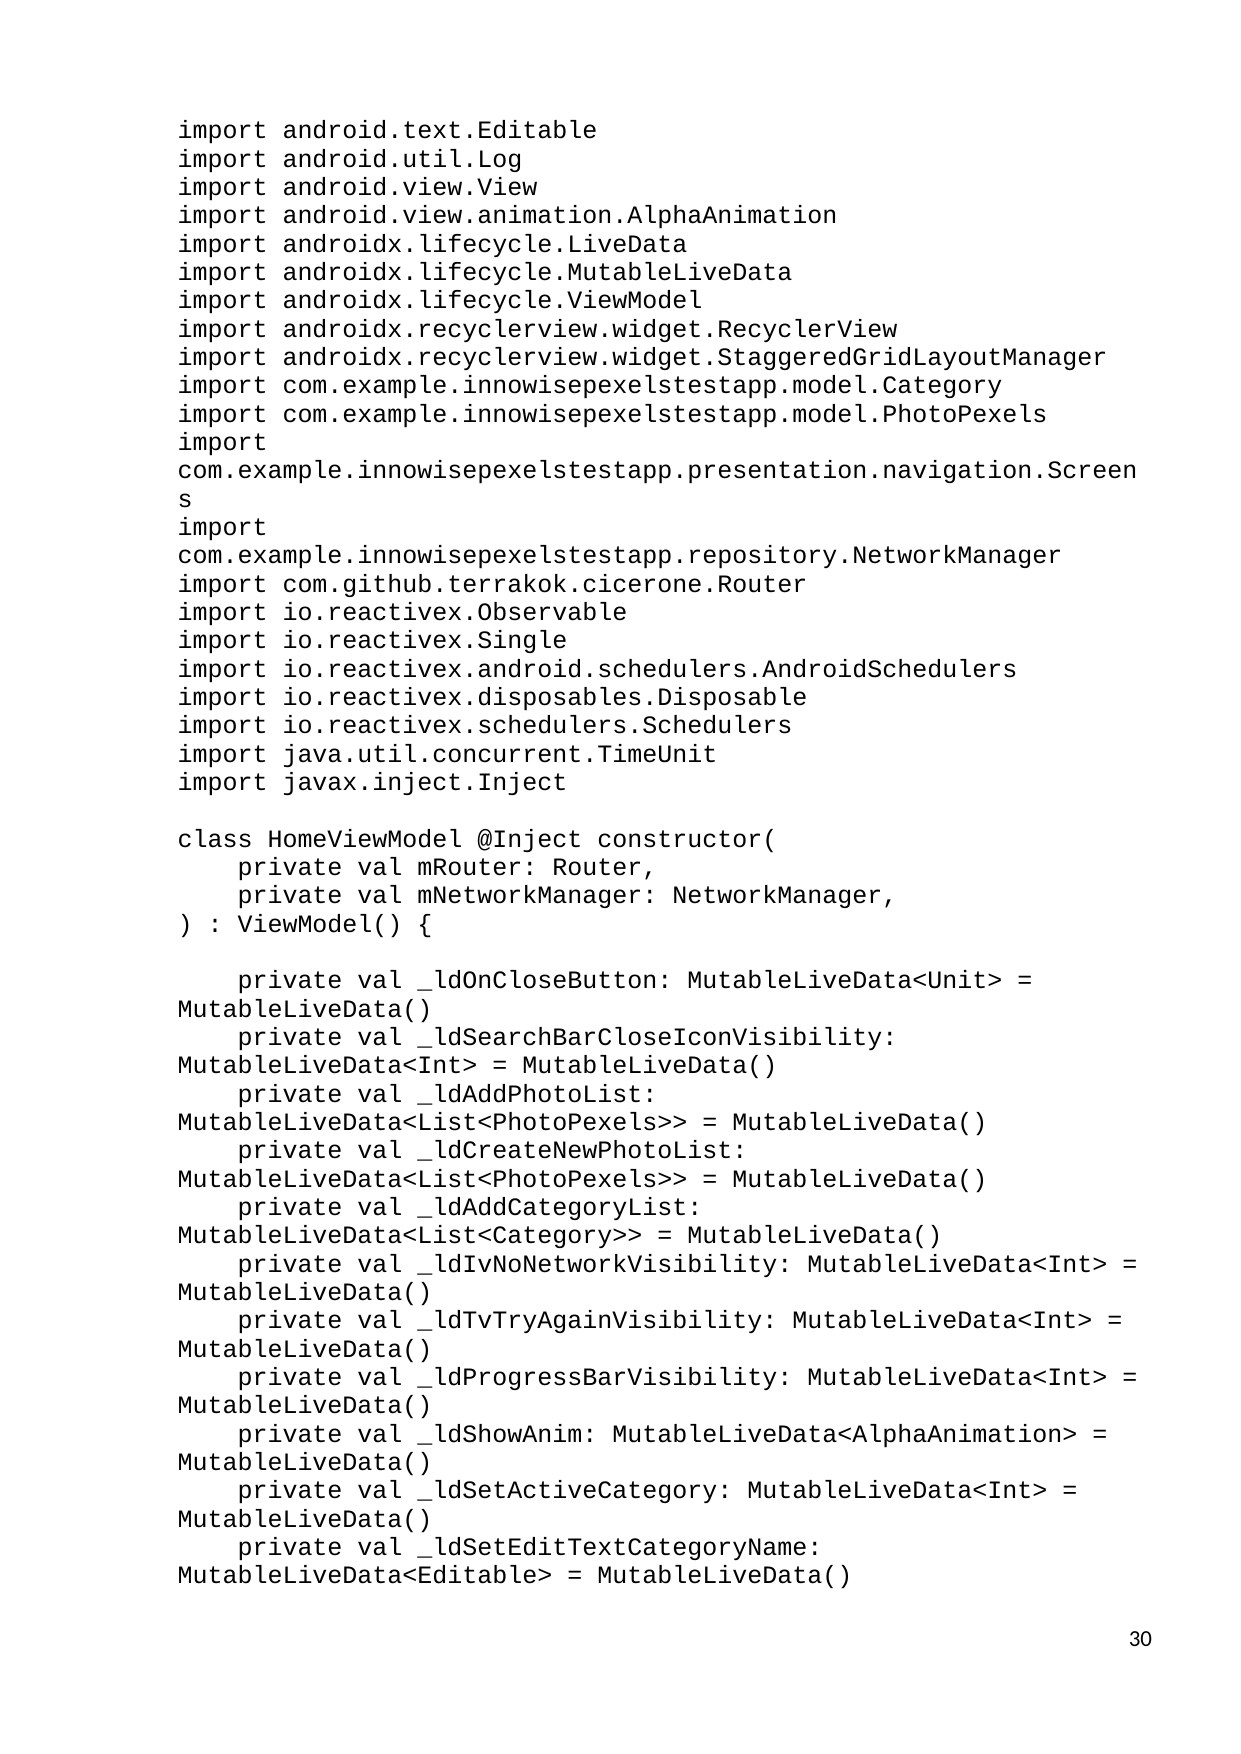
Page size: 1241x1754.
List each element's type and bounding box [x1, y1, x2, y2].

text [177, 118, 1152, 1591]
